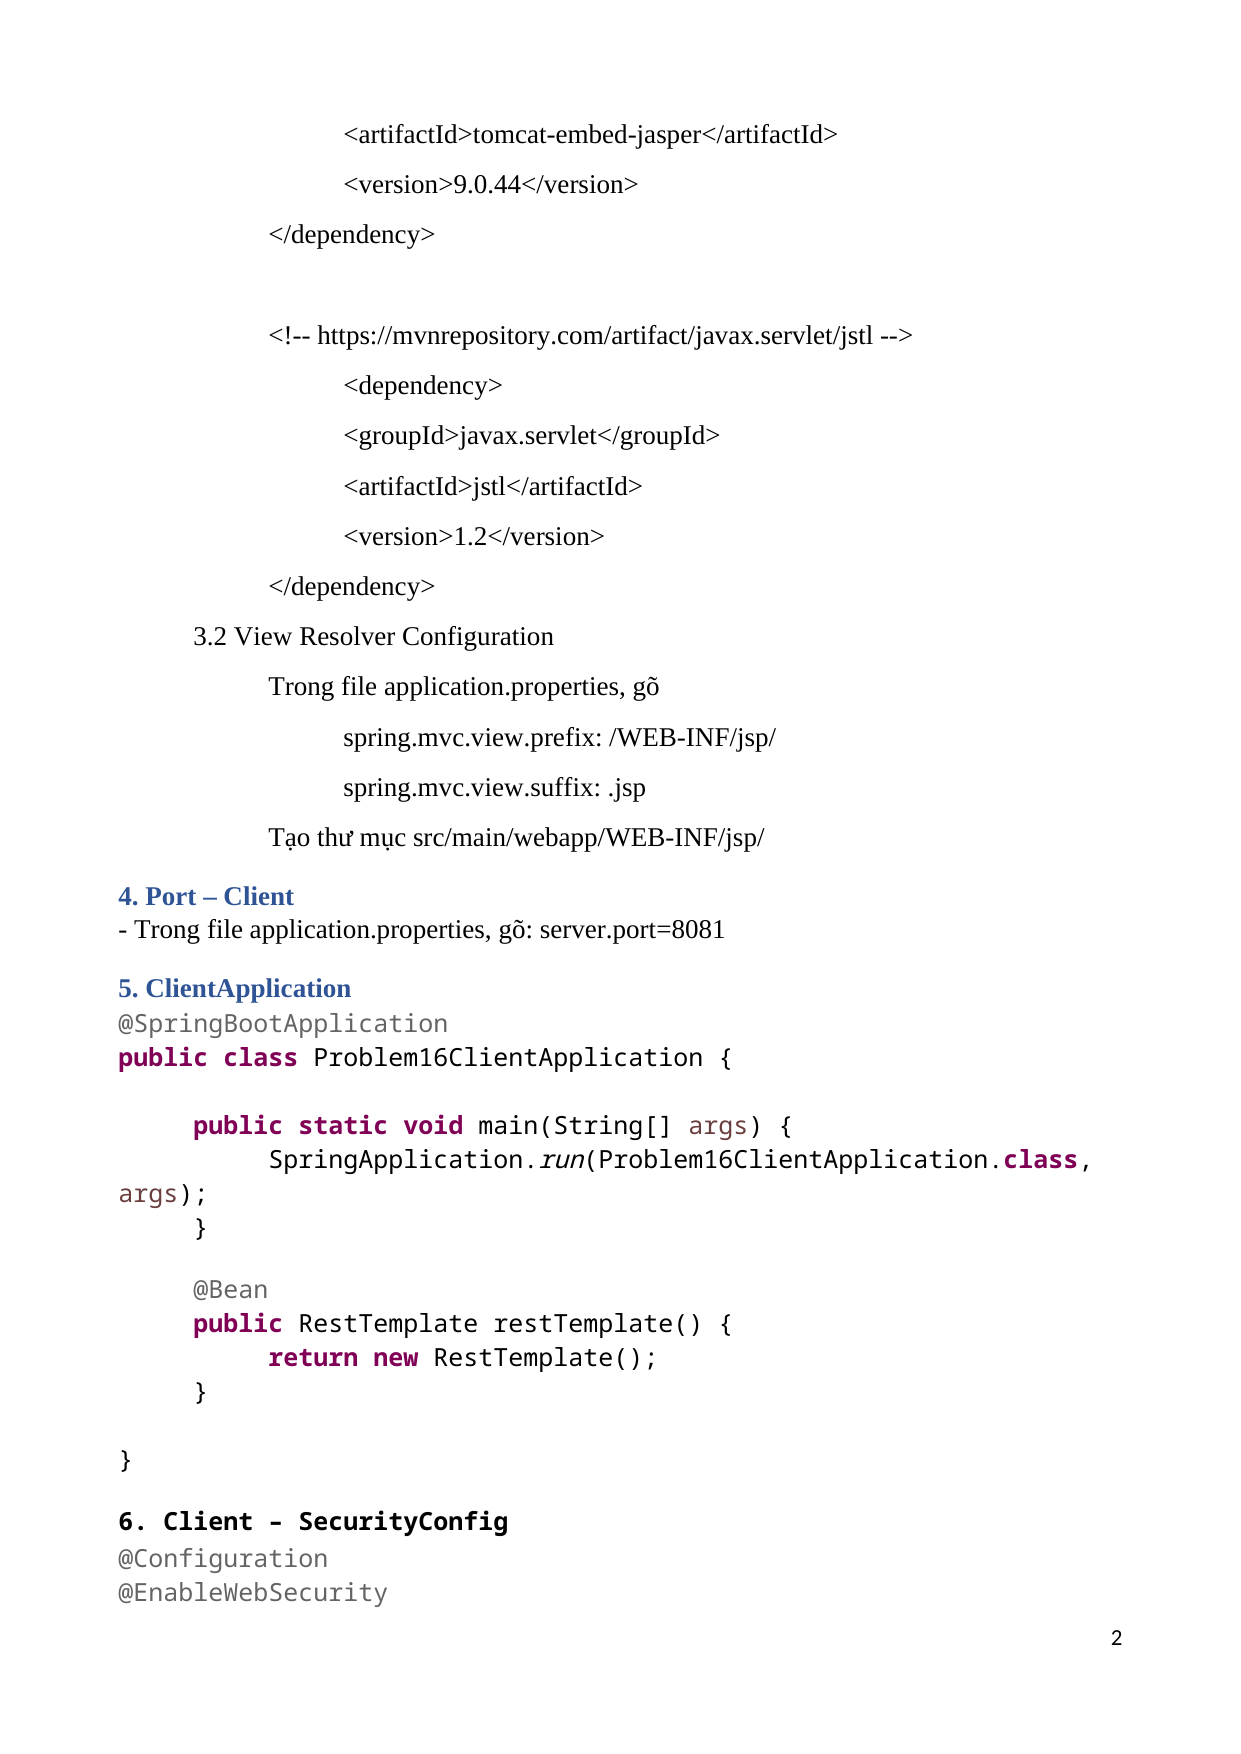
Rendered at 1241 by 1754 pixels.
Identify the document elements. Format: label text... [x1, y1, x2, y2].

text @Configuration [118, 1541, 1122, 1574]
text <groupId>javax.servlet</groupId> [118, 419, 1122, 451]
text } [118, 1209, 1122, 1244]
text @SpringBootApplication [118, 1005, 1122, 1039]
text public RestTemplate restTemplate() { [118, 1306, 1122, 1340]
text spring.mvc.view.prefix: /WEB-INF/jsp/ [118, 721, 1122, 752]
text - Trong file application.properties, gõ: server.port=8081 [118, 913, 1122, 944]
text } [118, 1442, 1122, 1476]
text public static void main(String[] args) { [118, 1107, 1122, 1141]
text Trong file application.properties, gõ [118, 670, 1122, 702]
text spring.mvc.view.suffix: .jsp [118, 771, 1122, 802]
text </dependency> [118, 570, 1122, 601]
text SpringApplication.run(Problem16ClientApplication.class, args); [118, 1141, 1122, 1209]
text </dependency> [118, 218, 1122, 250]
text <artifactId>jstl</artifactId> [118, 469, 1122, 501]
subtitle 6. Client – SecurityConfig [118, 1504, 1122, 1538]
subtitle 5. ClientApplication [118, 972, 1122, 1003]
text } [118, 1374, 1122, 1408]
text <version>1.2</version> [118, 520, 1122, 551]
text <!-- https://mvnrepository.com/artifact/javax.servlet/jstl --> [118, 319, 1122, 350]
text <artifactId>tomcat-embed-jasper</artifactId> [118, 118, 1122, 149]
text public class Problem16ClientApplication { [118, 1039, 1122, 1073]
text Tạo thư mục src/main/webapp/WEB-INF/jsp/ [118, 821, 1122, 852]
text @Bean [118, 1272, 1122, 1306]
text @EnableWebSecurity [118, 1574, 1122, 1609]
text return new RestTemplate(); [118, 1340, 1122, 1374]
subtitle 4. Port – Client [118, 879, 1122, 911]
text <dependency> [118, 369, 1122, 400]
text <version>9.0.44</version> [118, 168, 1122, 199]
text 3.2 View Resolver Configuration [118, 620, 1122, 651]
